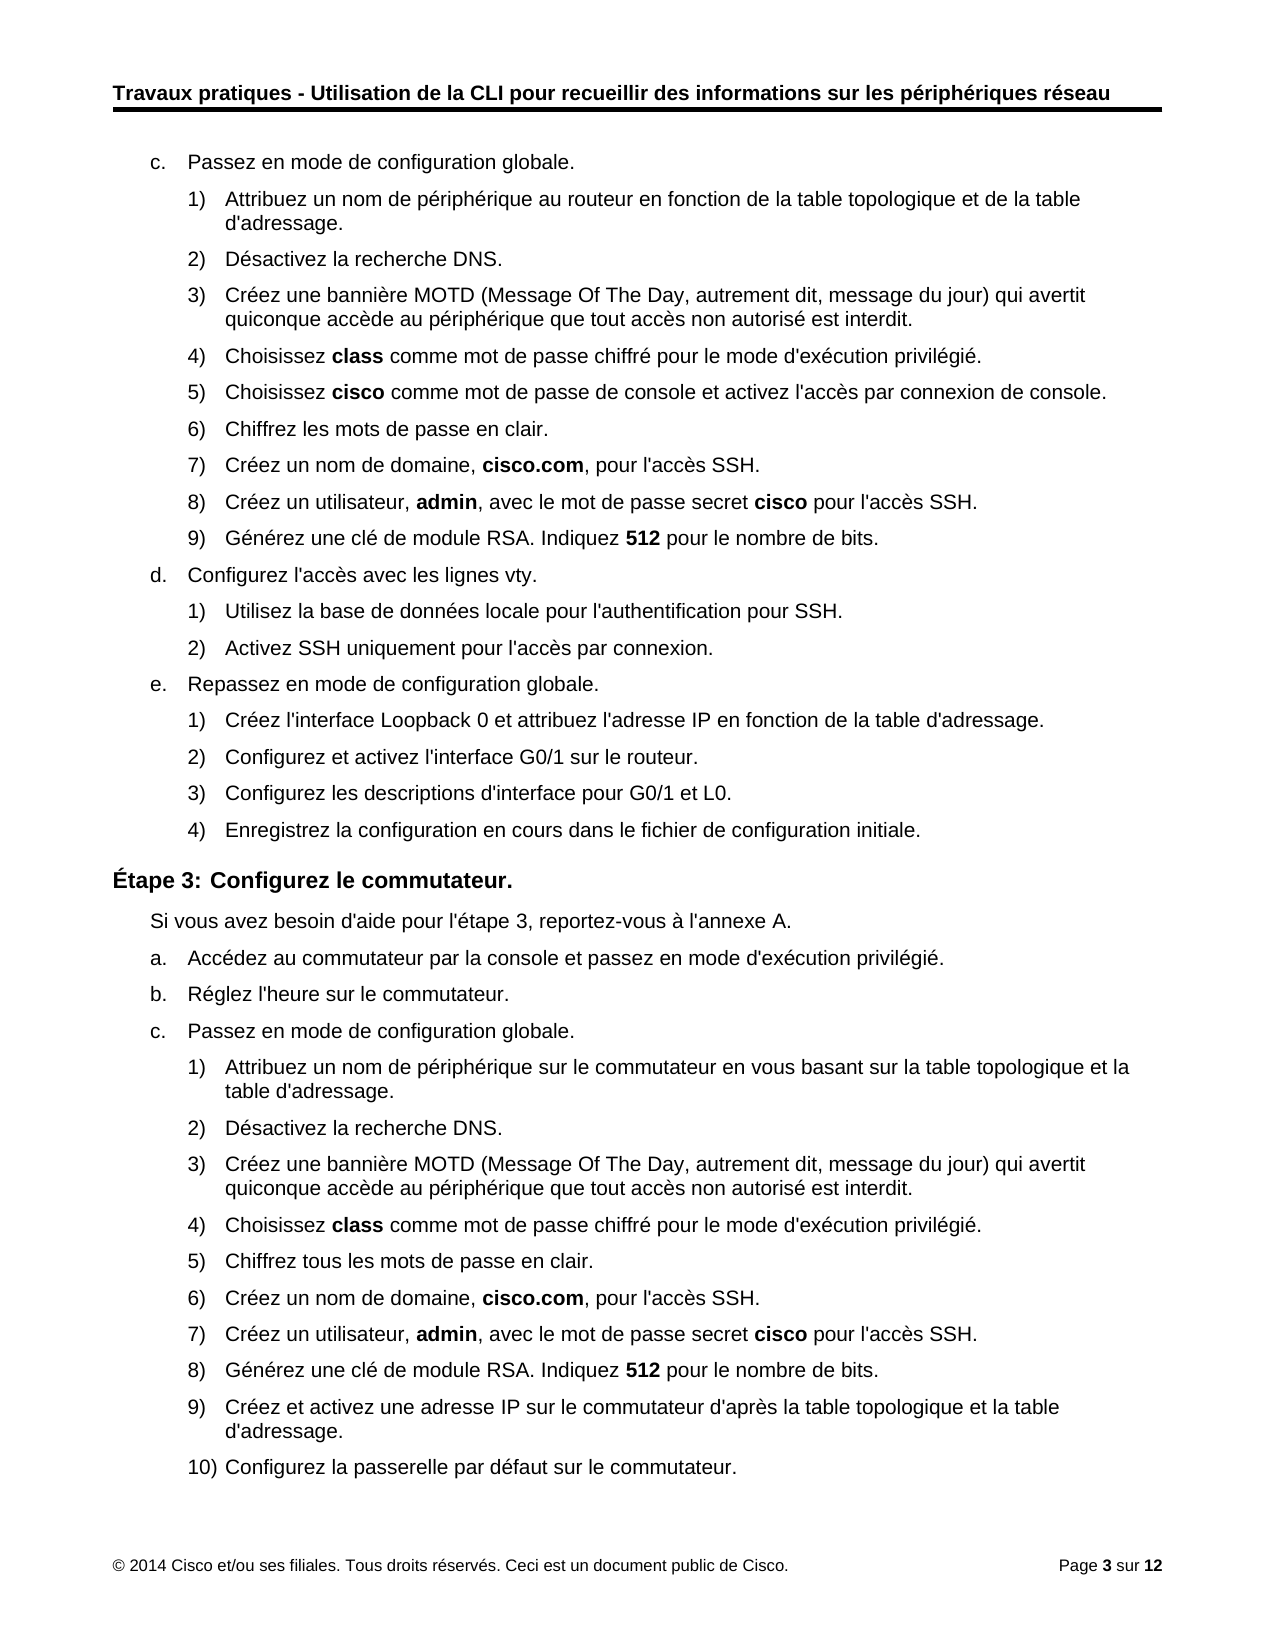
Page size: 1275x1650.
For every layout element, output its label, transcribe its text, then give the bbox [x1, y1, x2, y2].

text Configurez la passerelle par défaut sur le commutateur. [187, 1455, 1162, 1479]
text Créez un utilisateur, admin, avec le mot de passe secret cisco pour l'accès SSH. [187, 489, 1162, 513]
text Créez un nom de domaine, cisco.com, pour l'accès SSH. [187, 1285, 1162, 1309]
text Créez et activez une adresse IP sur le commutateur d'après la table topologique et la table d'adressage. [187, 1395, 1162, 1443]
text Désactivez la recherche DNS. [187, 247, 1162, 271]
text Choisissez class comme mot de passe chiffré pour le mode d'exécution privilégié. [187, 344, 1162, 368]
text Chiffrez tous les mots de passe en clair. [187, 1249, 1162, 1273]
text Choisissez cisco comme mot de passe de console et activez l'accès par connexion de console. [187, 380, 1162, 404]
text Utilisez la base de données locale pour l'authentification pour SSH. [187, 599, 1162, 623]
text Activez SSH uniquement pour l'accès par connexion. [187, 635, 1162, 659]
text Générez une clé de module RSA. Indiquez 512 pour le nombre de bits. [187, 526, 1162, 550]
text Accédez au commutateur par la console et passez en mode d'exécution privilégié. [150, 946, 1162, 970]
text Configurez et activez l'interface G0/1 sur le routeur. [187, 745, 1162, 769]
text Repassez en mode de configuration globale. [150, 672, 1162, 696]
text Créez l'interface Loopback 0 et attribuez l'adresse IP en fonction de la table d'adressage. [187, 708, 1162, 732]
text Attribuez un nom de périphérique sur le commutateur en vous basant sur la table topologique et la table d'adressage. [187, 1055, 1162, 1103]
text Désactivez la recherche DNS. [187, 1116, 1162, 1139]
text Réglez l'heure sur le commutateur. [150, 982, 1162, 1006]
text Configurez l'accès avec les lignes vty. [150, 562, 1162, 586]
text Passez en mode de configuration globale. [150, 150, 1162, 174]
text Créez une bannière MOTD (Message Of The Day, autrement dit, message du jour) qui avertit quiconque accède au périphérique que tout accès non autorisé est interdit. [187, 283, 1162, 331]
text Générez une clé de module RSA. Indiquez 512 pour le nombre de bits. [187, 1358, 1162, 1382]
text Créez un nom de domaine, cisco.com, pour l'accès SSH. [187, 453, 1162, 477]
text Configurez les descriptions d'interface pour G0/1 et L0. [187, 781, 1162, 805]
text Choisissez class comme mot de passe chiffré pour le mode d'exécution privilégié. [187, 1212, 1162, 1236]
text Chiffrez les mots de passe en clair. [187, 417, 1162, 441]
text Configurez le commutateur. [112, 867, 1162, 893]
text Enregistrez la configuration en cours dans le fichier de configuration initiale. [187, 818, 1162, 842]
text Passez en mode de configuration globale. [150, 1019, 1162, 1043]
text Attribuez un nom de périphérique au routeur en fonction de la table topologique et de la table d'adressage. [187, 186, 1162, 234]
text Si vous avez besoin d'aide pour l'étape 3, reportez-vous à l'annexe A. [150, 909, 1162, 933]
text Créez une bannière MOTD (Message Of The Day, autrement dit, message du jour) qui avertit quiconque accède au périphérique que tout accès non autorisé est interdit. [187, 1152, 1162, 1200]
text Créez un utilisateur, admin, avec le mot de passe secret cisco pour l'accès SSH. [187, 1322, 1162, 1346]
